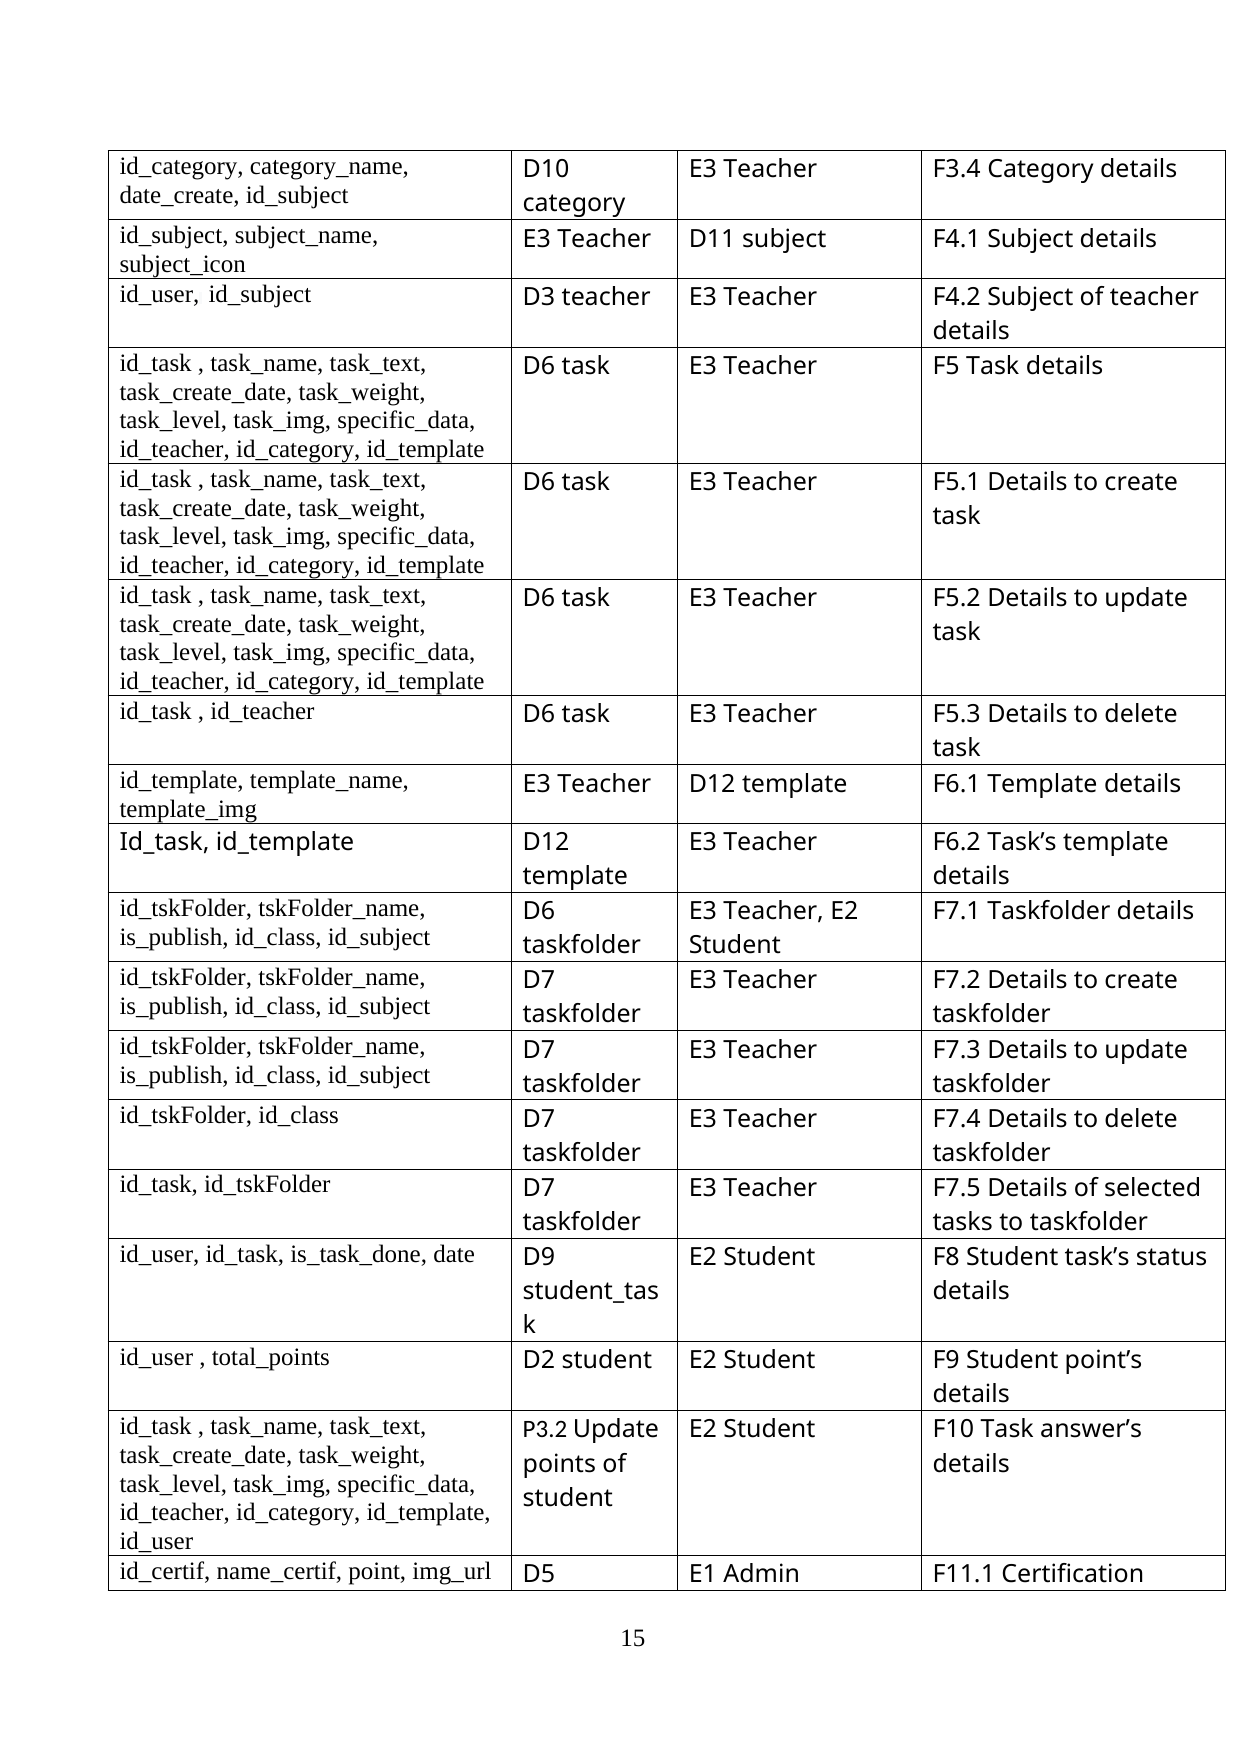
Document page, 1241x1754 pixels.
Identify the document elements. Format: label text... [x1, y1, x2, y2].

table_cell D11 subject [678, 220, 921, 278]
table_cell id_user, id_task, is_task_done, date [109, 1239, 511, 1341]
table_cell D6 task [512, 348, 677, 463]
table_cell D6 task [512, 696, 677, 764]
table_cell F7.2 Details to create taskfolder [922, 962, 1225, 1030]
table_cell F4.2 Subject of teacher details [922, 279, 1225, 347]
table_cell id_template, template_name, template_img [109, 765, 511, 823]
table_cell E2 Student [678, 1411, 921, 1555]
table_cell id_user , total_points [109, 1342, 511, 1410]
table_cell id_tskFolder, tskFolder_name, is_publish, id_class, id_subject [109, 1031, 511, 1099]
table_cell F5 Task details [922, 348, 1225, 463]
table_cell E3 Teacher [678, 1031, 921, 1099]
table_cell E3 Teacher [678, 962, 921, 1030]
table_cell id_task , task_name, task_text, task_create_date, task_weight, task_level, task_img, specific_data, id_teacher, id_category, id_template, id_user [109, 1411, 511, 1555]
table_cell E3 Teacher, E2 Student [678, 893, 921, 961]
table_cell F7.5 Details of selected tasks to taskfolder [922, 1170, 1225, 1238]
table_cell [922, 1556, 1225, 1590]
table_cell F5.2 Details to update task [922, 580, 1225, 695]
table_cell E3 Teacher [678, 151, 921, 219]
table_cell id_task , task_name, task_text, task_create_date, task_weight, task_level, task_img, specific_data, id_teacher, id_category, id_template [109, 580, 511, 695]
table_cell id_user, id_subject [109, 279, 511, 347]
table_cell F5.3 Details to delete task [922, 696, 1225, 764]
table_cell F9 Student point’s details [922, 1342, 1225, 1410]
table_cell id_tskFolder, tskFolder_name, is_publish, id_class, id_subject [109, 893, 511, 961]
table_cell F7.1 Taskfolder details [922, 893, 1225, 961]
table_cell D10 category [512, 151, 677, 219]
table_cell D12 template [678, 765, 921, 823]
table_cell id_subject, subject_name, subject_icon [109, 220, 511, 278]
table_cell P3.2 Update points of student [512, 1411, 677, 1555]
table_cell D7 taskfolder [512, 1100, 677, 1168]
table_cell F10 Task answer’s details [922, 1411, 1225, 1555]
table_cell F7.4 Details to delete taskfolder [922, 1100, 1225, 1168]
table_cell F6.1 Template details [922, 765, 1225, 823]
table_cell D3 teacher [512, 279, 677, 347]
table_cell D9 student_task [512, 1239, 677, 1341]
table_cell E3 Teacher [678, 824, 921, 892]
table_cell E3 Teacher [512, 220, 677, 278]
table_cell D6 taskfolder [512, 893, 677, 961]
table_cell D6 task [512, 580, 677, 695]
table_cell Id_task, id_template [109, 824, 511, 892]
table_cell E3 Teacher [678, 348, 921, 463]
table_cell id_task , task_name, task_text, task_create_date, task_weight, task_level, task_img, specific_data, id_teacher, id_category, id_template [109, 348, 511, 463]
table_cell id_task, id_tskFolder [109, 1170, 511, 1238]
table_cell F3.4 Category details [922, 151, 1225, 219]
table_cell E3 Teacher [512, 765, 677, 823]
table_cell D7 taskfolder [512, 962, 677, 1030]
table_cell F8 Student task’s status details [922, 1239, 1225, 1341]
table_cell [109, 1556, 511, 1590]
table_cell E3 Teacher [678, 1100, 921, 1168]
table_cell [109, 151, 511, 219]
table_cell D2 student [512, 1342, 677, 1410]
table_cell E3 Teacher [678, 464, 921, 579]
table_cell E2 Student [678, 1342, 921, 1410]
table_cell E1 Admin [678, 1556, 921, 1590]
table_cell F7.3 Details to update taskfolder [922, 1031, 1225, 1099]
table_cell F4.1 Subject details [922, 220, 1225, 278]
table_cell id_task , task_name, task_text, task_create_date, task_weight, task_level, task_img, specific_data, id_teacher, id_category, id_template [109, 464, 511, 579]
table_cell E3 Teacher [678, 279, 921, 347]
table_cell D5 certification [512, 1556, 677, 1590]
table_cell D6 task [512, 464, 677, 579]
table_cell E3 Teacher [678, 696, 921, 764]
table_cell id_tskFolder, id_class [109, 1100, 511, 1168]
table_cell E2 Student [678, 1239, 921, 1341]
table_cell E3 Teacher [678, 1170, 921, 1238]
table_cell id_tskFolder, tskFolder_name, is_publish, id_class, id_subject [109, 962, 511, 1030]
table_cell F6.2 Task’s template details [922, 824, 1225, 892]
table_cell D7 taskfolder [512, 1170, 677, 1238]
table_cell E3 Teacher [678, 580, 921, 695]
table_cell D7 taskfolder [512, 1031, 677, 1099]
table_cell id_task , id_teacher [109, 696, 511, 764]
table_cell F5.1 Details to create task [922, 464, 1225, 579]
table_cell D12 template [512, 824, 677, 892]
